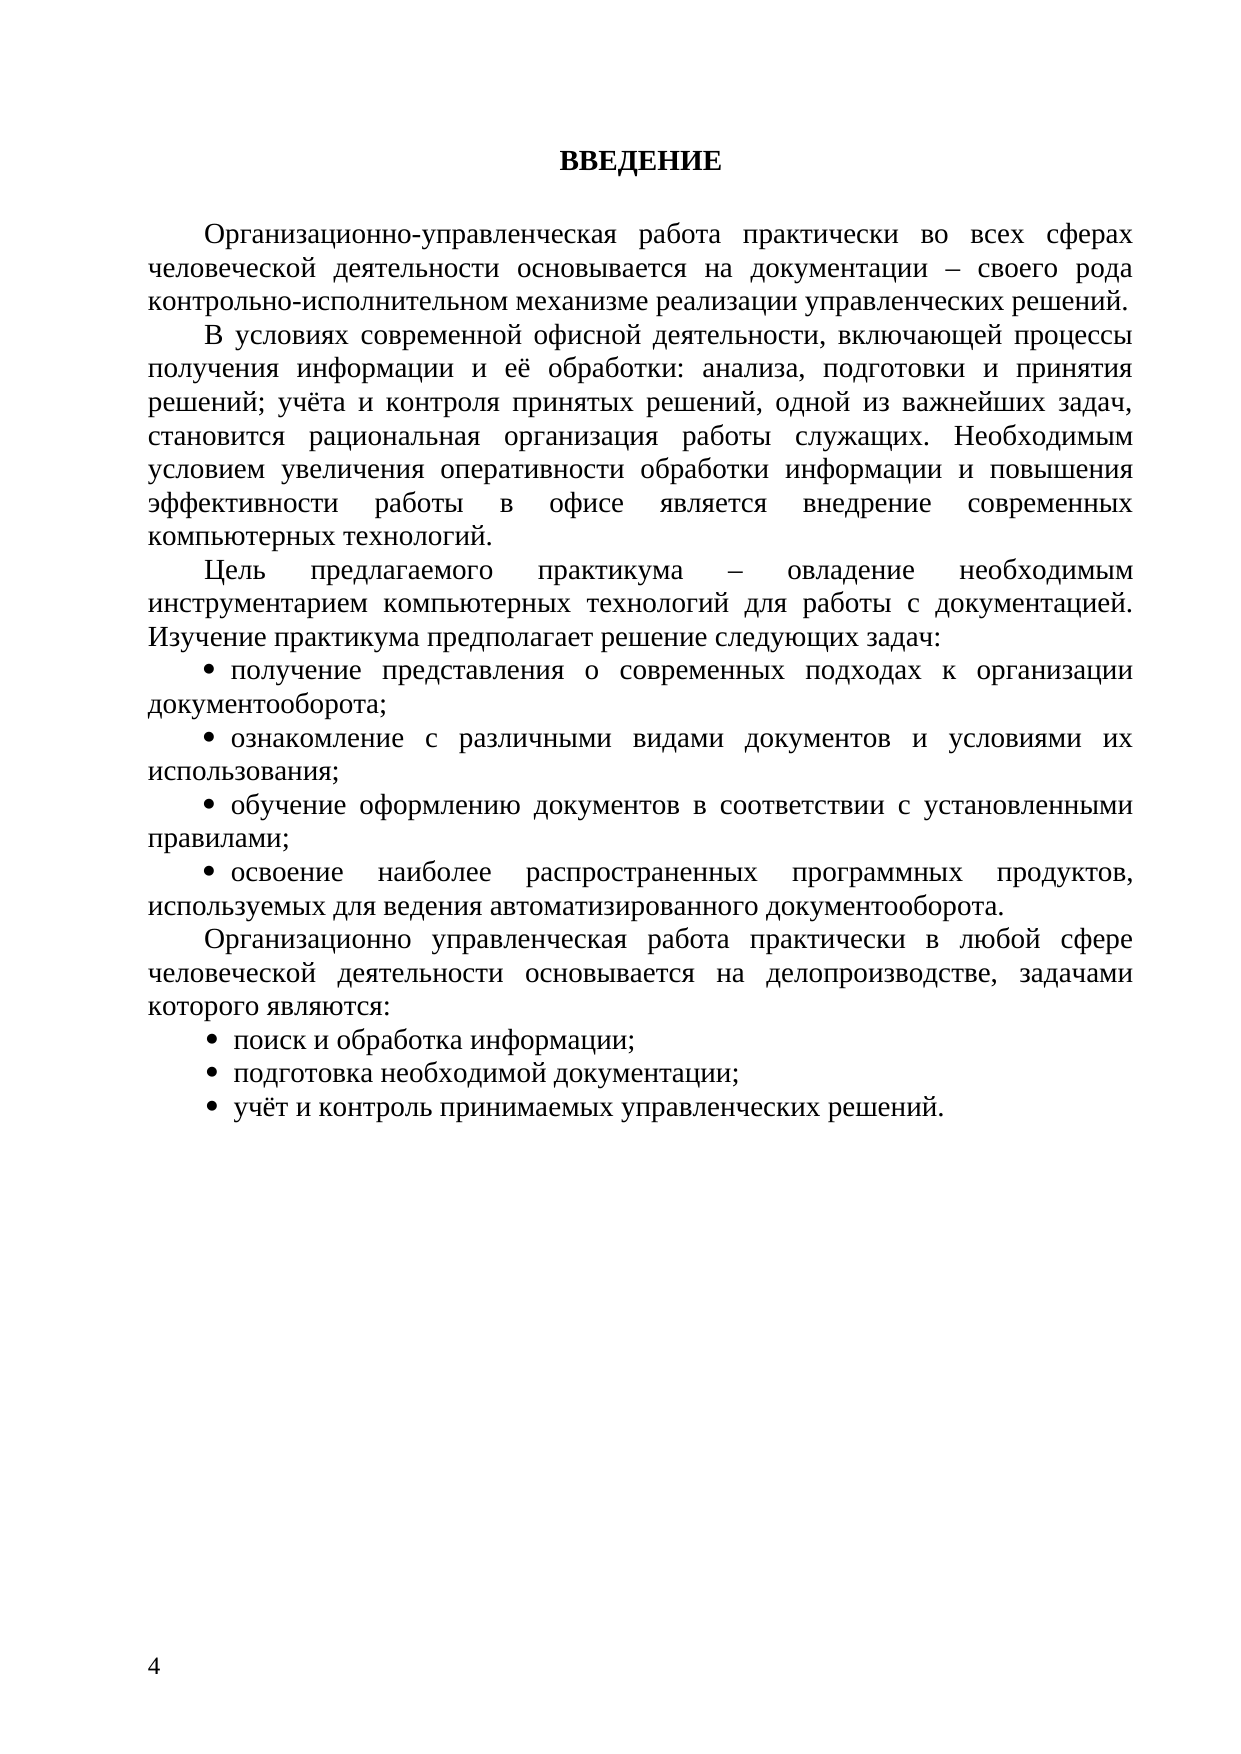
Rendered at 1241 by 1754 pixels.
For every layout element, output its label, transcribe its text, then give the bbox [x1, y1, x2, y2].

list ознакомление с различными видами документов и условиями их использования; [148, 720, 1134, 787]
list поиск и обработка информации; [148, 1022, 1134, 1056]
text Организационно управленческая работа практически в любой сфере человеческой деятельности основывается на делопроизводстве, задачами которого являются: [148, 921, 1134, 1022]
list получение представления о современных подходах к организации документооборота; [148, 652, 1134, 720]
subtitle ВВЕДЕНИЕ [148, 143, 1134, 177]
text Организационно-управленческая работа практически во всех сферах человеческой деятельности основывается на документации – своего рода контрольно-исполнительном механизме реализации управленческих решений. [148, 216, 1134, 317]
text В условиях современной офисной деятельности, включающей процессы получения информации и её обработки: анализа, подготовки и принятия решений; учёта и контроля принятых решений, одной из важнейших задач, становится рациональная организация работы служащих. Необходимым условием увеличения оперативности обработки информации и повышения эффективности работы в офисе является внедрение современных компьютерных технологий. [148, 317, 1134, 552]
list учёт и контроль принимаемых управленческих решений. [148, 1089, 1134, 1123]
text Цель предлагаемого практикума – овладение необходимым инструментарием компьютерных технологий для работы с документацией. Изучение практикума предполагает решение следующих задач: [148, 552, 1134, 652]
list освоение наиболее распространенных программных продуктов, используемых для ведения автоматизированного документооборота. [148, 854, 1134, 921]
list подготовка необходимой документации; [148, 1056, 1134, 1089]
list обучение оформлению документов в соответствии с установленными правилами; [148, 787, 1134, 854]
